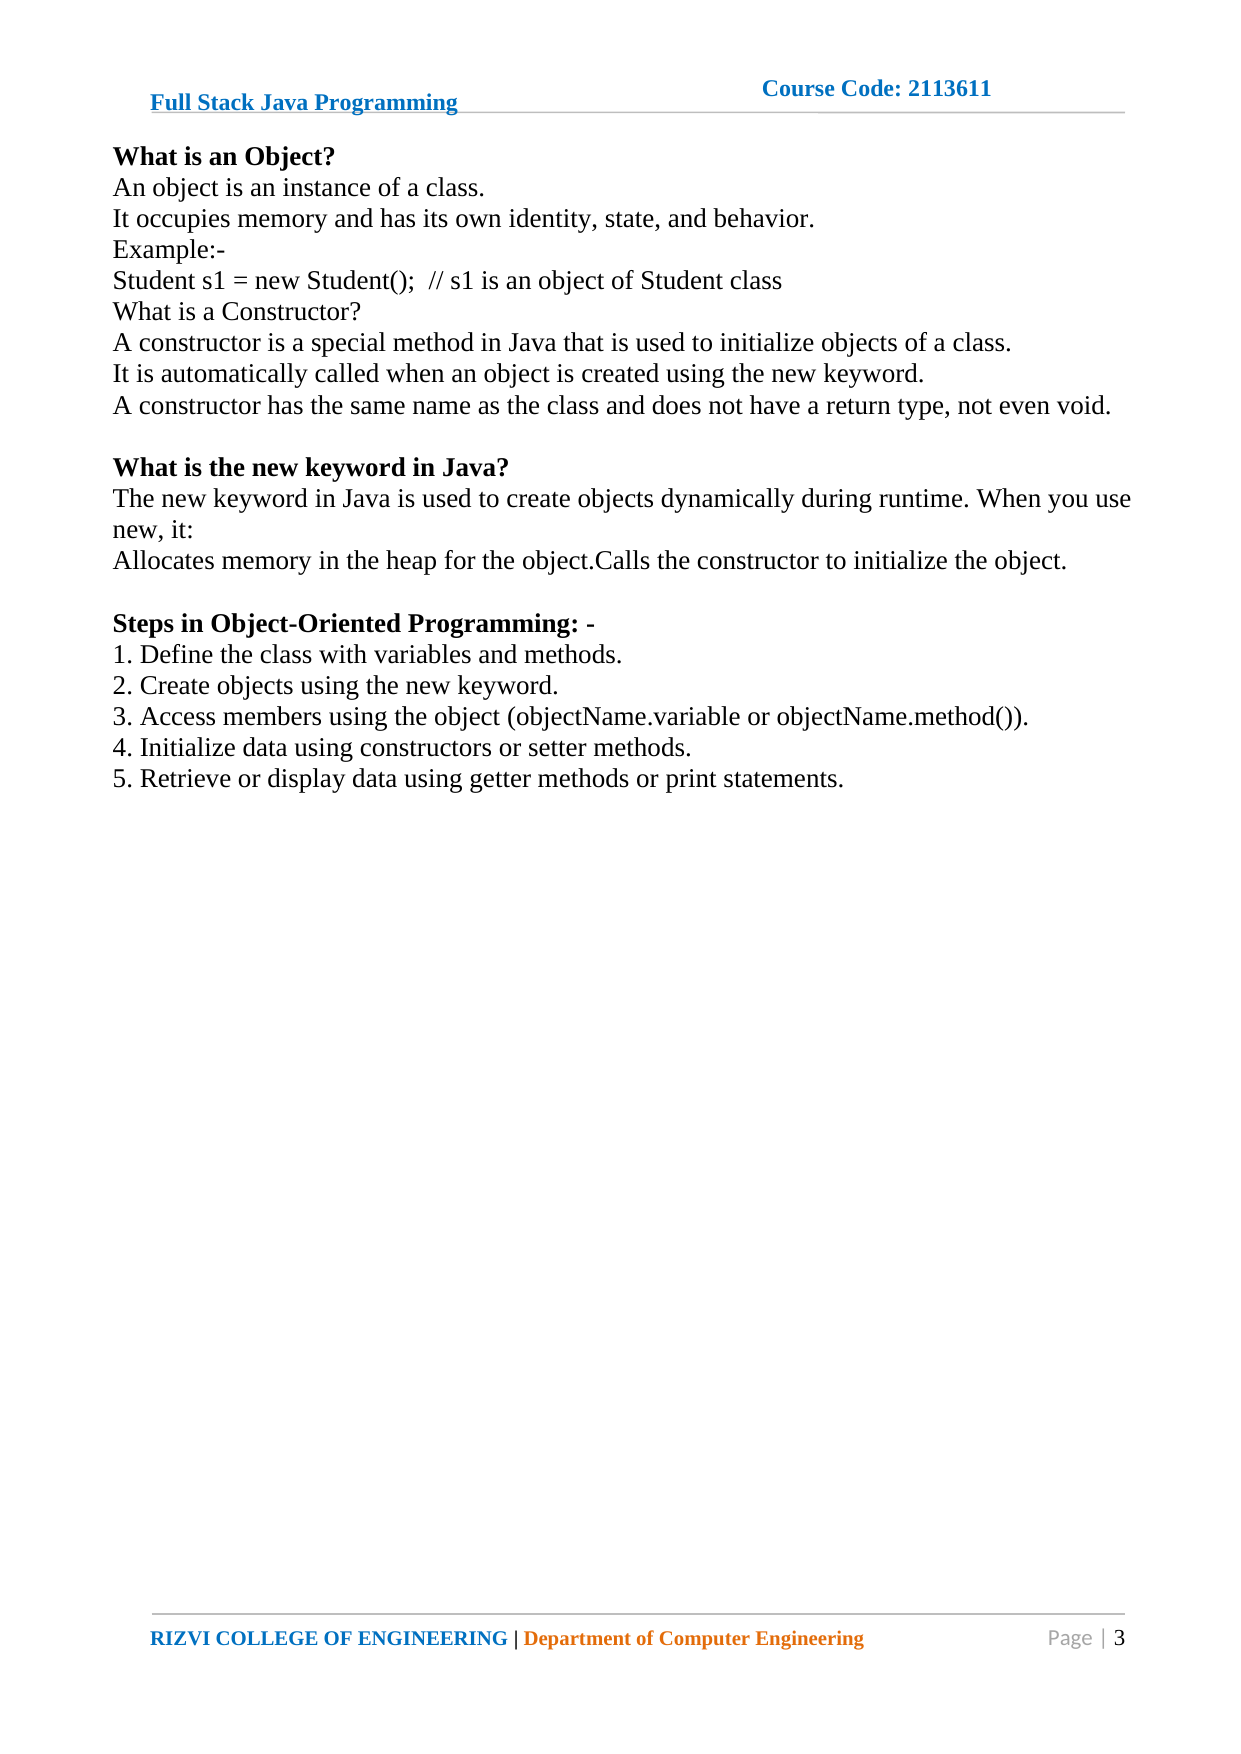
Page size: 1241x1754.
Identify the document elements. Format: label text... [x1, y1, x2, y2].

subtitle The new keyword in Java is used to create objects dynamically during runtime. When you use [112, 482, 1181, 513]
subtitle It is automatically called when an object is created using the new keyword. [112, 358, 1181, 389]
subtitle 5. Retrieve or display data using getter methods or print statements. [112, 762, 1181, 794]
subtitle Allocates memory in the heap for the object.Calls the constructor to initialize the object. [112, 544, 1181, 576]
subtitle 4. Initialize data using constructors or setter methods. [112, 731, 1181, 762]
subtitle A constructor is a special method in Java that is used to initialize objects of a class. [112, 326, 1181, 358]
subtitle 2. Create objects using the new keyword. [112, 669, 1181, 700]
subtitle What is an Object? [112, 139, 1181, 171]
subtitle It occupies memory and has its own identity, state, and behavior. [112, 202, 1181, 233]
subtitle Steps in Object-Oriented Programming: - [112, 607, 1181, 638]
subtitle A constructor has the same name as the class and does not have a return type, not even void. [112, 389, 1181, 420]
subtitle An object is an instance of a class. [112, 171, 1181, 202]
subtitle 1. Define the class with variables and methods. [112, 638, 1181, 669]
subtitle Student s1 = new Student(); // s1 is an object of Student class [112, 264, 1181, 295]
subtitle What is a Constructor? [112, 295, 1181, 326]
subtitle Example:- [112, 233, 1181, 264]
subtitle What is the new keyword in Java? [112, 451, 1181, 482]
subtitle new, it: [112, 513, 1181, 544]
subtitle 3. Access members using the object (objectName.variable or objectName.method()). [112, 700, 1181, 731]
